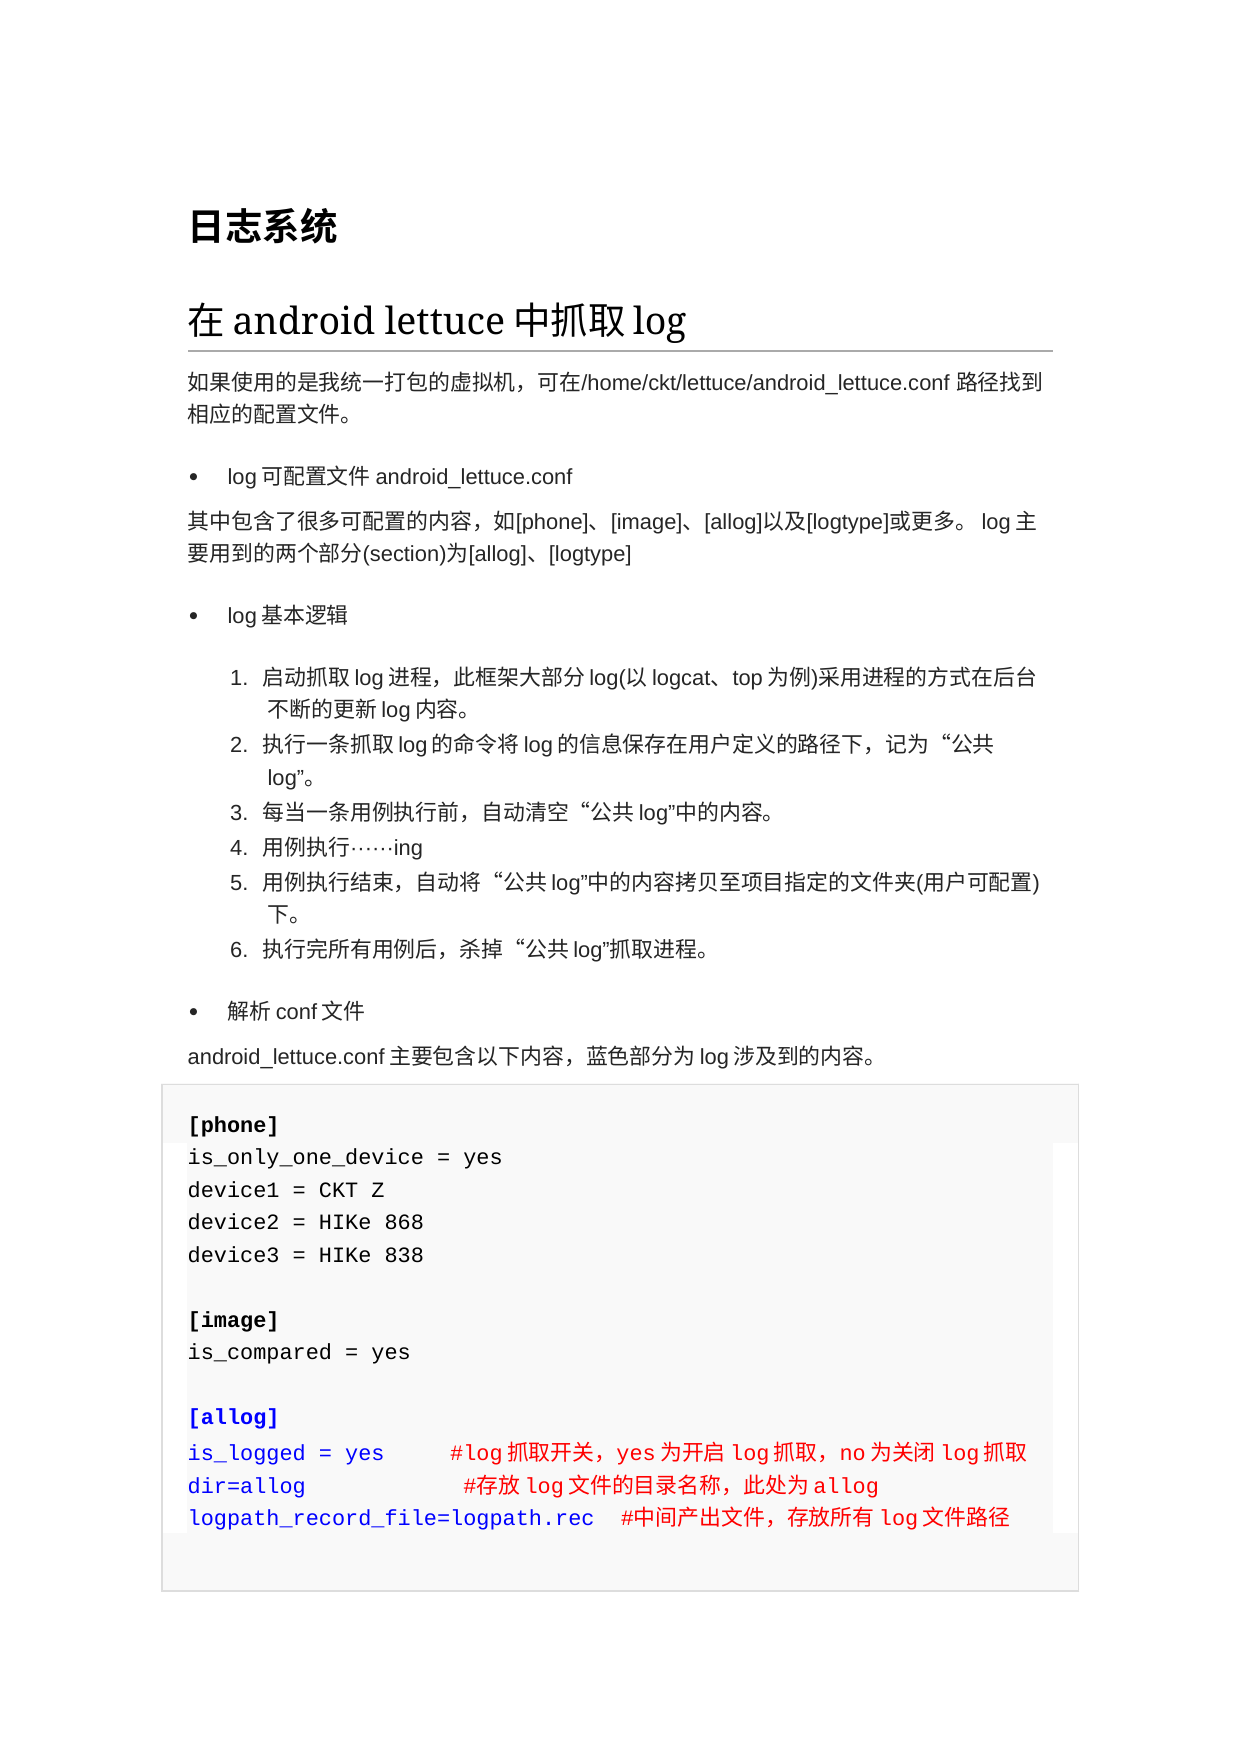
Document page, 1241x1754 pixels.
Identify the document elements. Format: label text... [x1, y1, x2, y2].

text [image] [187, 1305, 1053, 1338]
text [allog] [187, 1403, 1053, 1435]
text device2 = HIKe 868 [187, 1208, 1053, 1240]
text device3 = HIKe 838 [187, 1240, 1053, 1273]
text is_logged = yes #log抓取开关，yes为开启log抓取，no为关闭log抓取 [187, 1435, 1053, 1468]
text is_compared = yes [187, 1338, 1053, 1370]
list 用例执行结束，自动将“公共log”中的内容拷贝至项目指定的文件夹(用户可配置)下。 [230, 864, 1053, 929]
text [phone] [163, 1085, 1078, 1143]
text dir=allog #存放log文件的目录名称，此处为allog [187, 1468, 1053, 1500]
text 其中包含了很多可配置的内容，如[phone]、[image]、[allog]以及[logtype]或更多。 log主要用到的两个部分(section)为[allog]、[logtype] [187, 503, 1053, 568]
text 在android lettuce中抓取log [187, 285, 1053, 352]
list log基本逻辑 [190, 598, 1053, 630]
list 每当一条用例执行前，自动清空“公共log”中的内容。 [230, 794, 1053, 827]
text android_lettuce.conf主要包含以下内容，蓝色部分为log涉及到的内容。 [187, 1038, 1053, 1071]
list 启动抓取log进程，此框架大部分log(以logcat、top为例)采用进程的方式在后台不断的更新log内容。 [230, 659, 1053, 724]
text is_only_one_device = yes [187, 1143, 1053, 1175]
subtitle 日志系统 [187, 191, 1053, 256]
list 用例执行······ing [230, 829, 1053, 862]
list log可配置文件 android_lettuce.conf [190, 458, 1053, 491]
list 执行完所有用例后，杀掉“公共log”抓取进程。 [230, 932, 1053, 964]
list 解析conf文件 [190, 993, 1053, 1026]
text 如果使用的是我统一打包的虚拟机，可在/home/ckt/lettuce/android_lettuce.conf 路径找到相应的配置文件。 [187, 364, 1053, 429]
text device1 = CKT Z [187, 1175, 1053, 1208]
list 执行一条抓取log的命令将log的信息保存在用户定义的路径下，记为“公共log”。 [230, 727, 1053, 792]
